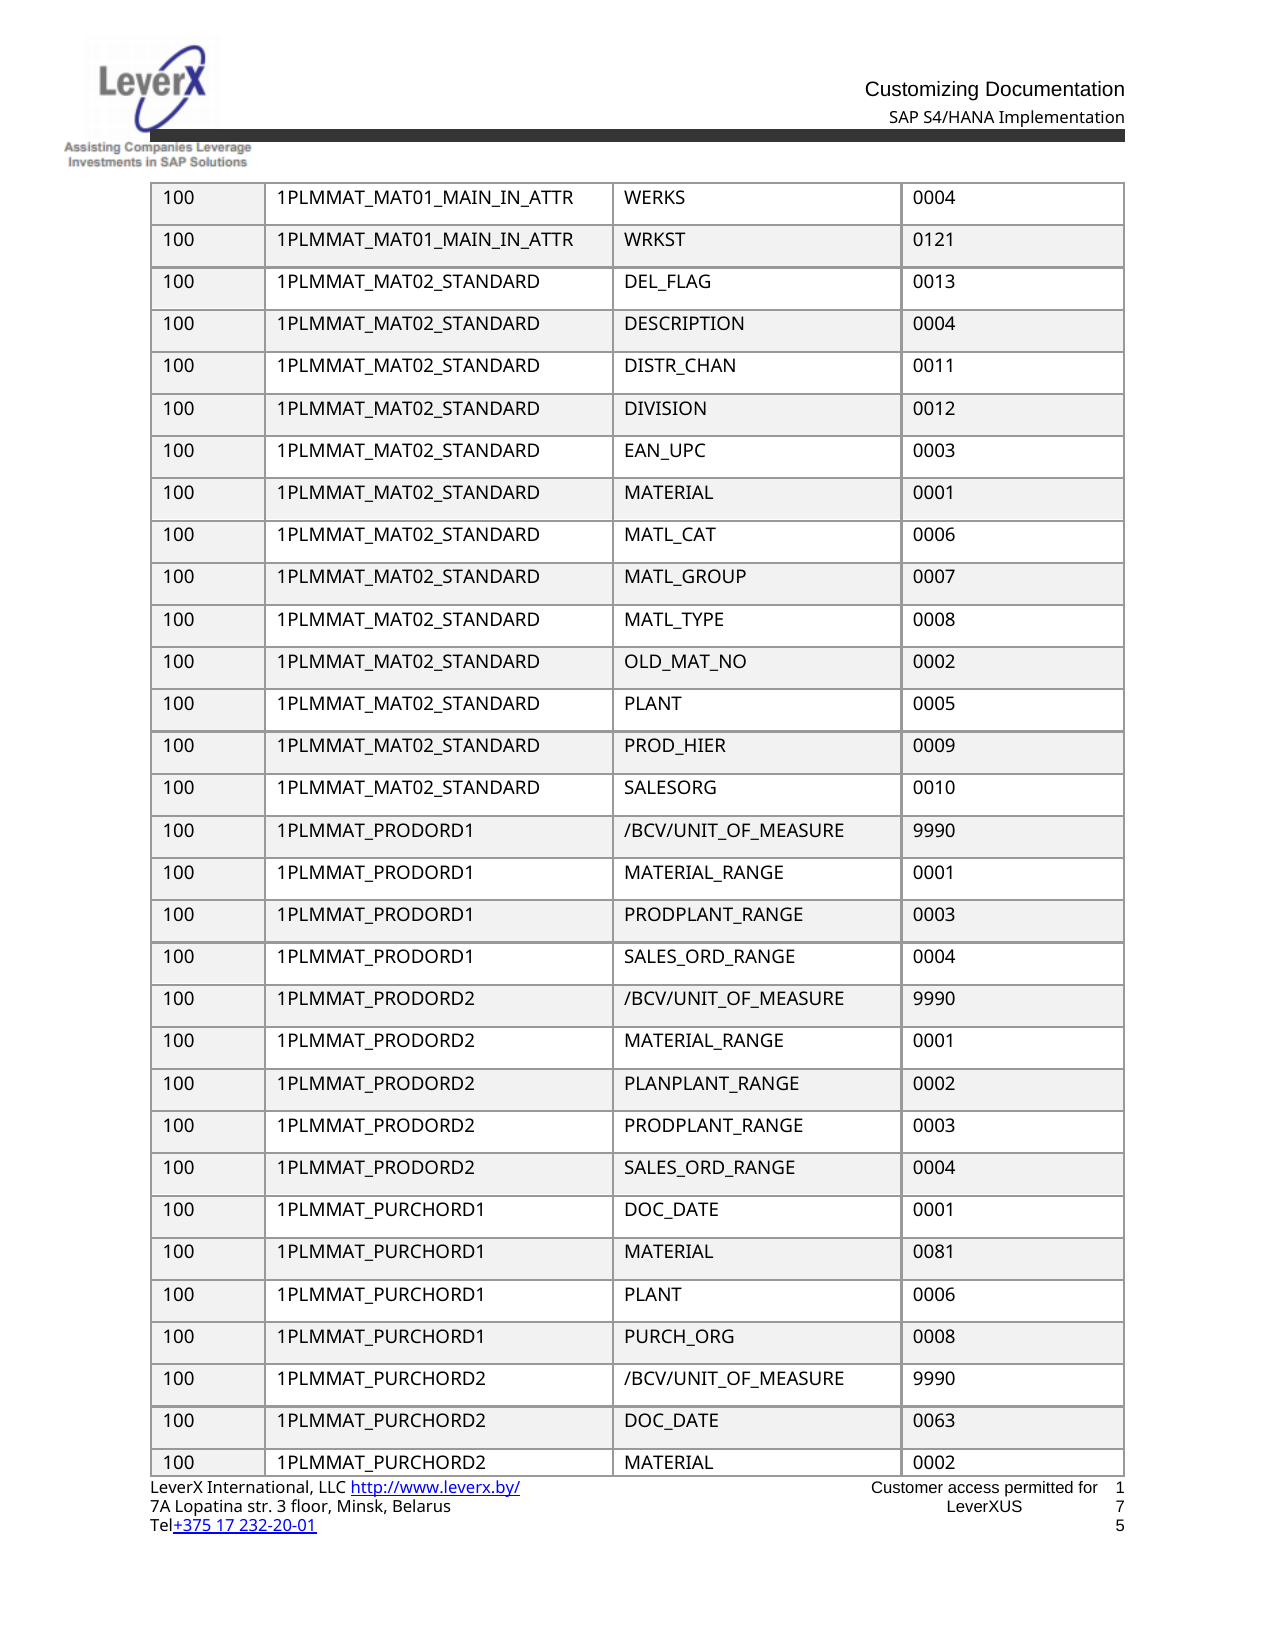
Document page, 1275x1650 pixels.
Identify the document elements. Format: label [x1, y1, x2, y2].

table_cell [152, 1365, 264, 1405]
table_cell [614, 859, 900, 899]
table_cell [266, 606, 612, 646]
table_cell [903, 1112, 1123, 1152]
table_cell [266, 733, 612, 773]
picture [59, 33, 254, 172]
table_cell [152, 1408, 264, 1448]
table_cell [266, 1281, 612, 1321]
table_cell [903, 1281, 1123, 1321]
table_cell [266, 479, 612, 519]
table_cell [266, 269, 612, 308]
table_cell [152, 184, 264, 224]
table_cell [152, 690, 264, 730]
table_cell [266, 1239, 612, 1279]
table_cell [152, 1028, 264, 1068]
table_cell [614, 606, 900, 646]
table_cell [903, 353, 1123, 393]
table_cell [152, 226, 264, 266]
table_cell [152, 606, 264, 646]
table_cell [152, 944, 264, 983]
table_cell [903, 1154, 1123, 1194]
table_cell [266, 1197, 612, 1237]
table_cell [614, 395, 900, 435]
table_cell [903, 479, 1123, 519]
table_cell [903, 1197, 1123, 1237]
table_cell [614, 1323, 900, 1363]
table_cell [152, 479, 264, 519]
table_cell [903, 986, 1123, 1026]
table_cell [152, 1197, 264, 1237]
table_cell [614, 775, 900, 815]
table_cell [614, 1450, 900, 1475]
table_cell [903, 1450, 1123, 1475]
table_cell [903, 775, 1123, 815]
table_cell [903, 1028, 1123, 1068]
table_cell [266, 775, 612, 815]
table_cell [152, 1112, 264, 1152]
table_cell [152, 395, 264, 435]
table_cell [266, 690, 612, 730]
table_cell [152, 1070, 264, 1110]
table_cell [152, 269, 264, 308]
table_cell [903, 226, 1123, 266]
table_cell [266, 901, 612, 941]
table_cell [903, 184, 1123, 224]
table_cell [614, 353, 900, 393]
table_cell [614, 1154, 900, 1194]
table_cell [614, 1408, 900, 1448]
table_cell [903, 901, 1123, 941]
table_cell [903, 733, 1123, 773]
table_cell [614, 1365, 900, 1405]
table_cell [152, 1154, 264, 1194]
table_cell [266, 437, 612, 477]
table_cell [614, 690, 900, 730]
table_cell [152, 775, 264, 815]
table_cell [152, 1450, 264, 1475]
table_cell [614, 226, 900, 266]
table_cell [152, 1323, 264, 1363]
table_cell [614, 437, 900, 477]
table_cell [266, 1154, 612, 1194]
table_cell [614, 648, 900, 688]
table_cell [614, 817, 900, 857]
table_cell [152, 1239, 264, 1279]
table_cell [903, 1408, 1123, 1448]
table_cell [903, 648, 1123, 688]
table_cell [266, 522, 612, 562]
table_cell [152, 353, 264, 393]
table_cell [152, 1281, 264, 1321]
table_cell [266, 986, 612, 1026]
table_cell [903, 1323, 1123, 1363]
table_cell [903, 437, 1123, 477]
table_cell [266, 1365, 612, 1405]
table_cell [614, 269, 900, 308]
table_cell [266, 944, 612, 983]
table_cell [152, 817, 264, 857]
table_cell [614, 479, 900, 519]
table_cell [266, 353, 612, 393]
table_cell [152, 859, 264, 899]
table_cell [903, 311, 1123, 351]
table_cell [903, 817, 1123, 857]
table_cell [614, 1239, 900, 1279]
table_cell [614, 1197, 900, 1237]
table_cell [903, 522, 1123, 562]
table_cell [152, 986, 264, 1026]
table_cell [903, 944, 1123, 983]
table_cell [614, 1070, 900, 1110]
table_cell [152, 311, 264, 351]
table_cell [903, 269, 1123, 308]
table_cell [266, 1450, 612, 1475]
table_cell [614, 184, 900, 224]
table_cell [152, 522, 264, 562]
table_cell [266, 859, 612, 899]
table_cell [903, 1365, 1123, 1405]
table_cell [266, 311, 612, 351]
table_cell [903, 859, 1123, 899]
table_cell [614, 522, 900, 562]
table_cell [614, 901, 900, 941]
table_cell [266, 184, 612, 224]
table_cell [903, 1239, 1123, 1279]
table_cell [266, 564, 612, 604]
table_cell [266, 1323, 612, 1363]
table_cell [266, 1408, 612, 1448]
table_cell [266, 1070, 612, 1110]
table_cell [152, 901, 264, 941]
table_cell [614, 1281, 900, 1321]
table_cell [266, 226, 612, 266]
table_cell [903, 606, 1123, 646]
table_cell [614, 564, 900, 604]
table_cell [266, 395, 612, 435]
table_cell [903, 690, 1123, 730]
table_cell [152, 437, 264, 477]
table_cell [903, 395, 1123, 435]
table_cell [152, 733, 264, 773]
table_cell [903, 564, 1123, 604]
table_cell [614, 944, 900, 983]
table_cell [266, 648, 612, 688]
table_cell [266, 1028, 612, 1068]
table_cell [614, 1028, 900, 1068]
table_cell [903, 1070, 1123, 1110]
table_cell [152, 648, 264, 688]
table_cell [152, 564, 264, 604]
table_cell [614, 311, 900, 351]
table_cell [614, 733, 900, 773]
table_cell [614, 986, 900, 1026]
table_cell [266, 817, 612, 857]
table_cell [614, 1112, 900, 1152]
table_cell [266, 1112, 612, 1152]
